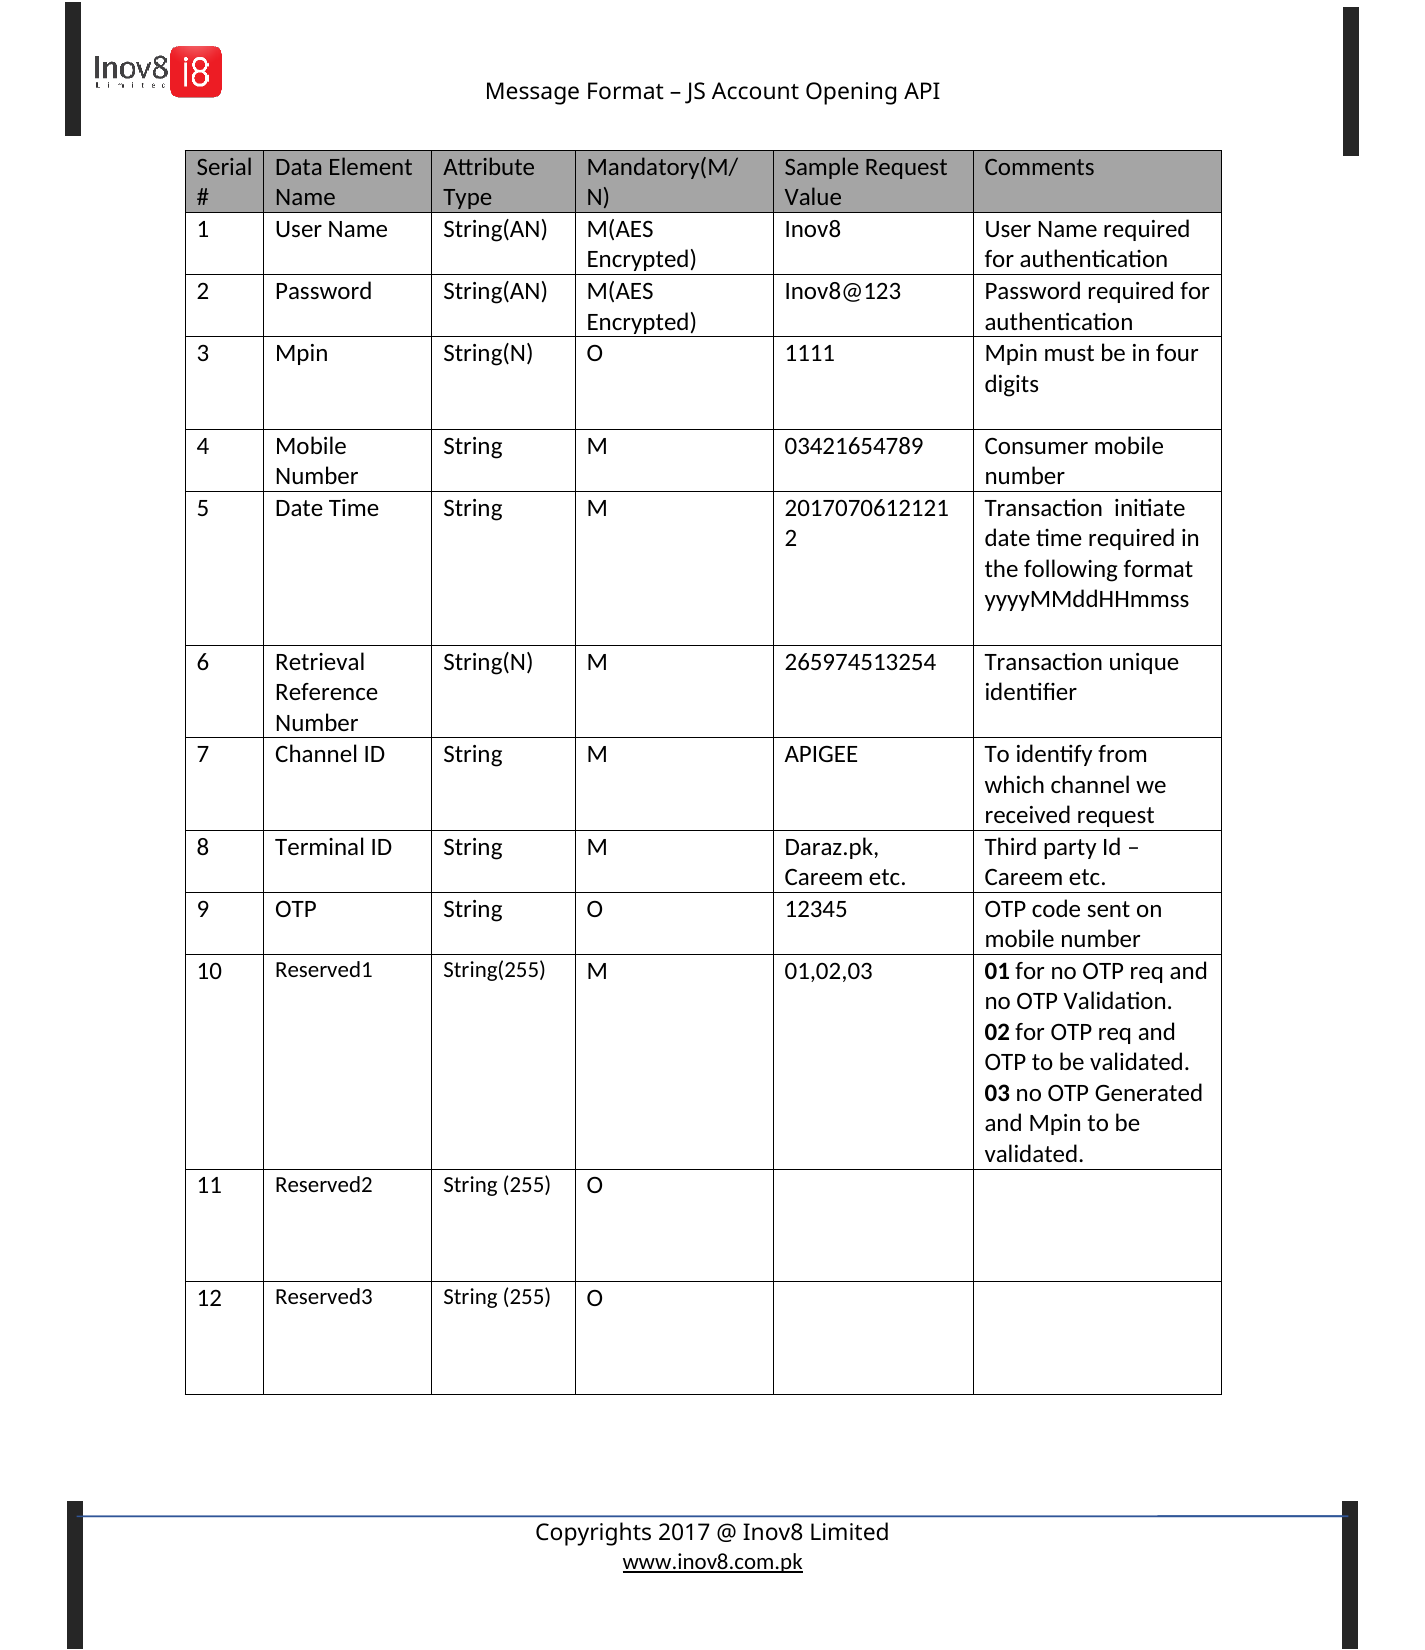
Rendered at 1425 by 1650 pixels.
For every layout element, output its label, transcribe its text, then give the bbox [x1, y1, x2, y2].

table_cell Date Time [264, 492, 431, 644]
table_cell M [576, 955, 773, 1169]
table_cell 1111 [774, 337, 973, 429]
table_cell M [576, 646, 773, 737]
table_cell String (255) [432, 1282, 575, 1394]
table_cell 6 [186, 646, 263, 737]
table_cell String(255) [432, 955, 575, 1169]
table_cell String [432, 893, 575, 954]
table_cell OTP code sent on mobile number [974, 893, 1221, 954]
table_header Serial # [186, 151, 263, 212]
picture [89, 42, 225, 101]
table_cell Password [264, 275, 431, 336]
table_cell Reserved3 [264, 1282, 431, 1394]
table_cell M(AES Encrypted) [576, 213, 773, 274]
table_cell Mobile Number [264, 430, 431, 491]
table_cell Daraz.pk, Careem etc. [774, 831, 973, 892]
table_cell To identify from which channel we received request [974, 738, 1221, 830]
table_cell 9 [186, 893, 263, 954]
table_header Attribute Type [432, 151, 575, 212]
table_cell String(AN) [432, 213, 575, 274]
table_cell String(AN) [432, 275, 575, 336]
table_cell Inov8 [774, 213, 973, 274]
table_cell Mpin [264, 337, 431, 429]
table_cell 20170706121212 [774, 492, 973, 644]
table_cell Transaction initiate date time required in the following format yyyyMMddHHmmss [974, 492, 1221, 644]
table_header Sample Request Value [774, 151, 973, 212]
table_cell 3 [186, 337, 263, 429]
table_cell M(AES Encrypted) [576, 275, 773, 336]
table_cell M [576, 430, 773, 491]
table_cell O [576, 1170, 773, 1281]
table_cell 2 [186, 275, 263, 336]
table_cell [974, 1282, 1221, 1394]
table_cell APIGEE [774, 738, 973, 830]
table_cell 01,02,03 [774, 955, 973, 1169]
table_header Comments [974, 151, 1221, 212]
table_cell Retrieval Reference Number [264, 646, 431, 737]
table_cell [774, 1282, 973, 1394]
table_cell [774, 1170, 973, 1281]
table_cell User Name required for authentication [974, 213, 1221, 274]
table_cell M [576, 492, 773, 644]
table_cell Terminal ID [264, 831, 431, 892]
table_cell 12 [186, 1282, 263, 1394]
table_cell String(N) [432, 337, 575, 429]
table_cell O [576, 893, 773, 954]
table_cell 10 [186, 955, 263, 1169]
table_cell Inov8@123 [774, 275, 973, 336]
table_cell String [432, 831, 575, 892]
table_cell [974, 1170, 1221, 1281]
table_cell String [432, 738, 575, 830]
table_cell Consumer mobile number [974, 430, 1221, 491]
table_cell 11 [186, 1170, 263, 1281]
table_cell Channel ID [264, 738, 431, 830]
table_cell M [576, 831, 773, 892]
table_cell String [432, 430, 575, 491]
table_cell O [576, 1282, 773, 1394]
table_cell User Name [264, 213, 431, 274]
table_cell 03421654789 [774, 430, 973, 491]
table_cell String(N) [432, 646, 575, 737]
table_cell M [576, 738, 773, 830]
table_cell Third party Id – Careem etc. [974, 831, 1221, 892]
table_cell 01 for no OTP req and no OTP Validation. 02 for OTP req and OTP to be validated. 03 no OTP Generated and Mpin to be validated. [974, 955, 1221, 1169]
table_header Mandatory(M/N) [576, 151, 773, 212]
table_cell String (255) [432, 1170, 575, 1281]
table_header Data Element Name [264, 151, 431, 212]
table_cell 12345 [774, 893, 973, 954]
table_cell 4 [186, 430, 263, 491]
table_cell Reserved1 [264, 955, 431, 1169]
table_cell 1 [186, 213, 263, 274]
table_cell 8 [186, 831, 263, 892]
table_cell 7 [186, 738, 263, 830]
table_cell 265974513254 [774, 646, 973, 737]
table_cell OTP [264, 893, 431, 954]
table_cell 5 [186, 492, 263, 644]
table_cell String [432, 492, 575, 644]
table_cell Password required for authentication [974, 275, 1221, 336]
table_cell Transaction unique identifier [974, 646, 1221, 737]
table_cell Mpin must be in four digits [974, 337, 1221, 429]
table_cell O [576, 337, 773, 429]
table_cell Reserved2 [264, 1170, 431, 1281]
